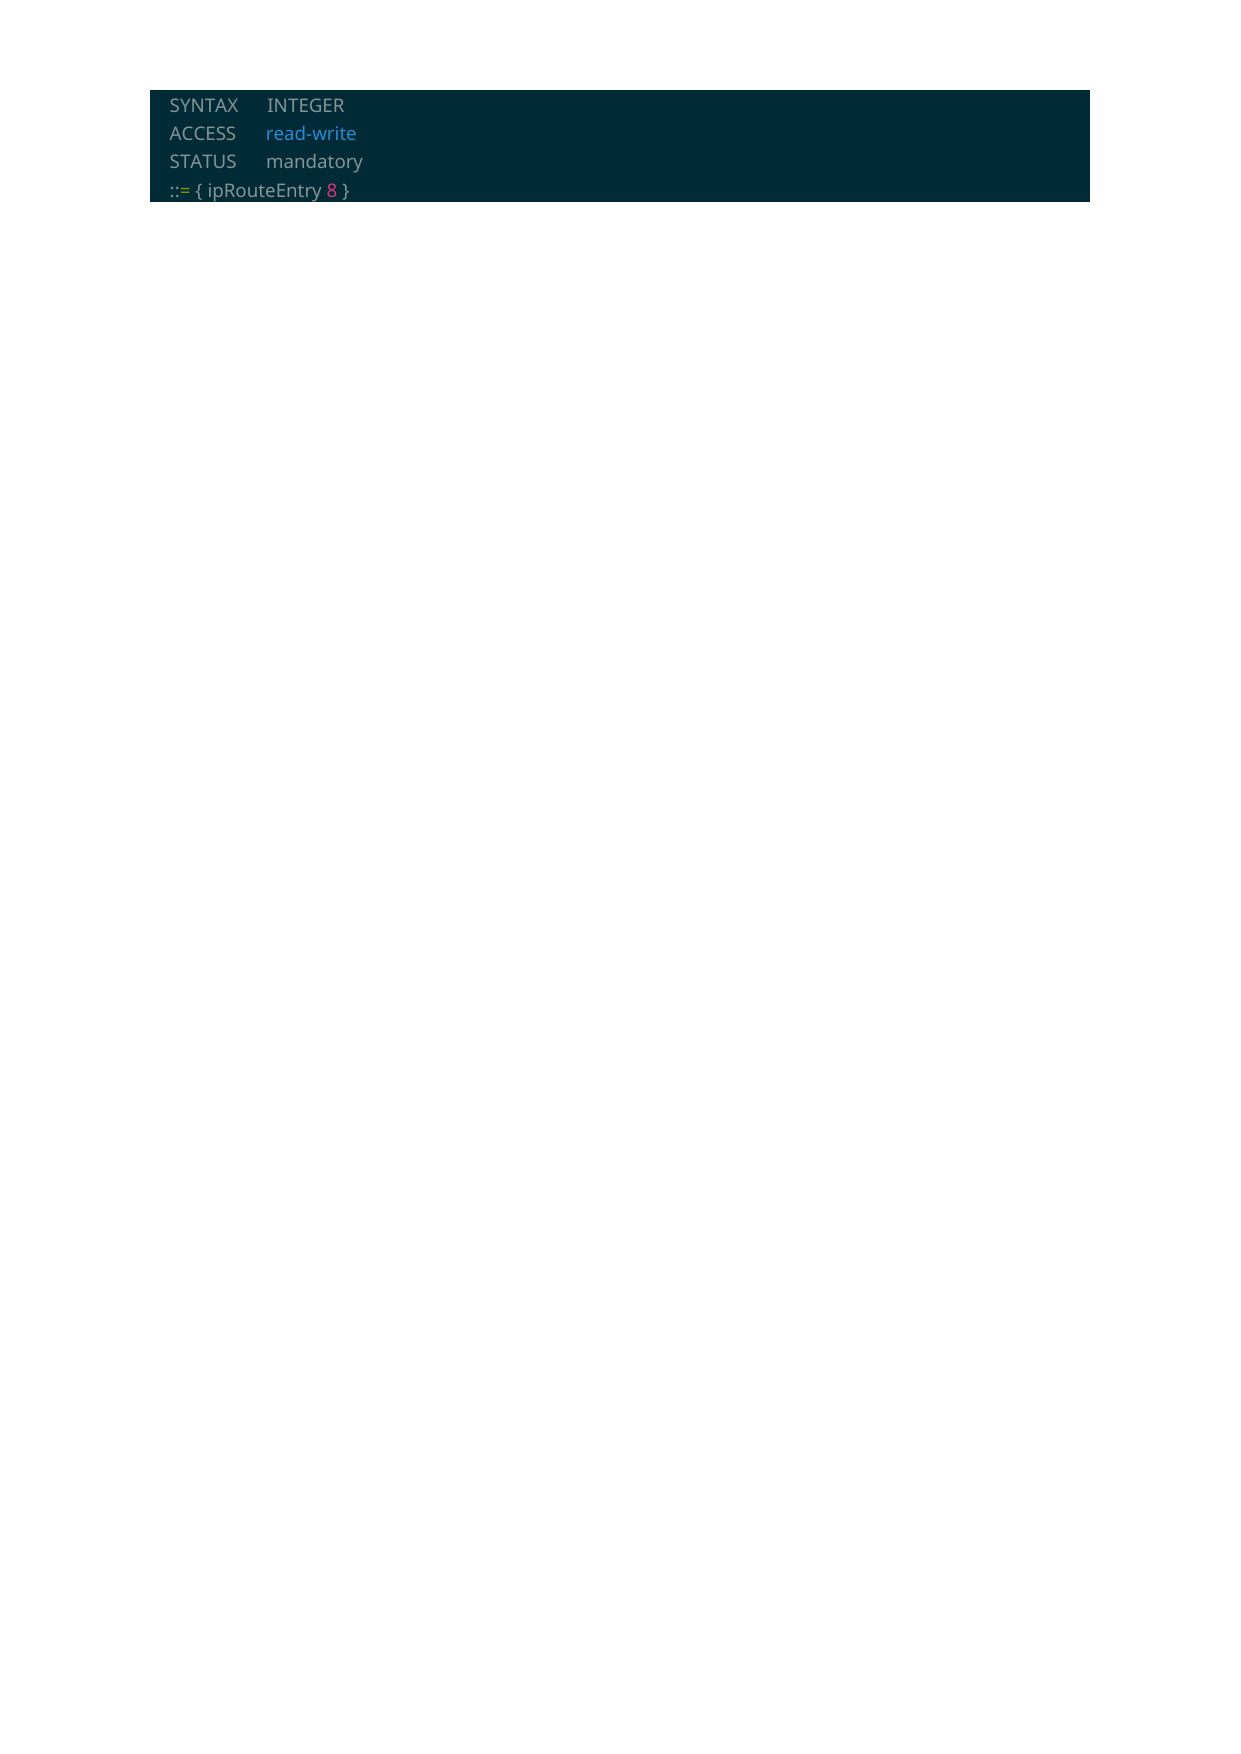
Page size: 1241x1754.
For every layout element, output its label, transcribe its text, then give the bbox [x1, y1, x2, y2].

text ACCESS read-write [150, 118, 1090, 146]
text SYNTAX INTEGER [150, 90, 1090, 118]
text STATUS mandatory [150, 146, 1090, 174]
text ::= { ipRouteEntry 8 } [150, 174, 1090, 202]
